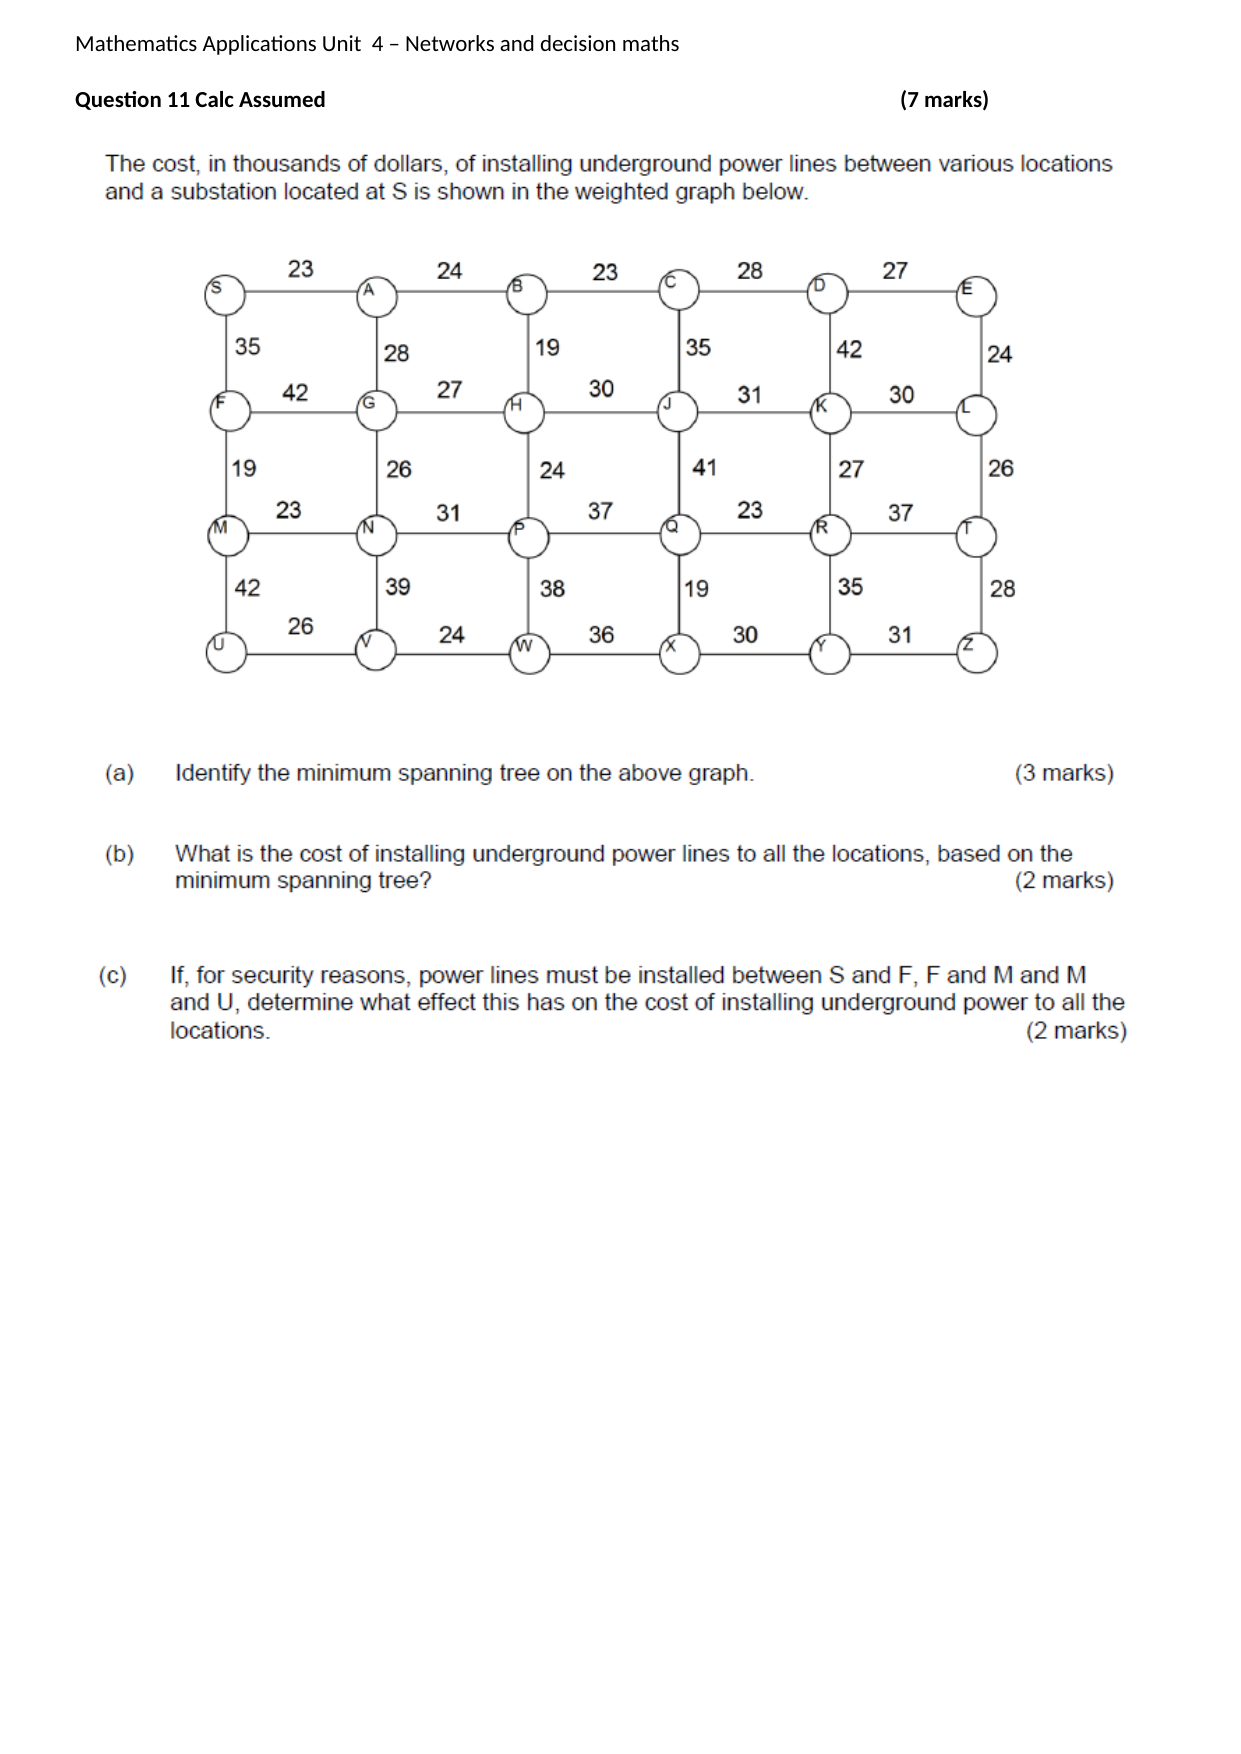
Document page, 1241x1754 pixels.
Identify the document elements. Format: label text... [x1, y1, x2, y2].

text Question 11 Calc Assumed (7 marks) [75, 86, 1165, 113]
